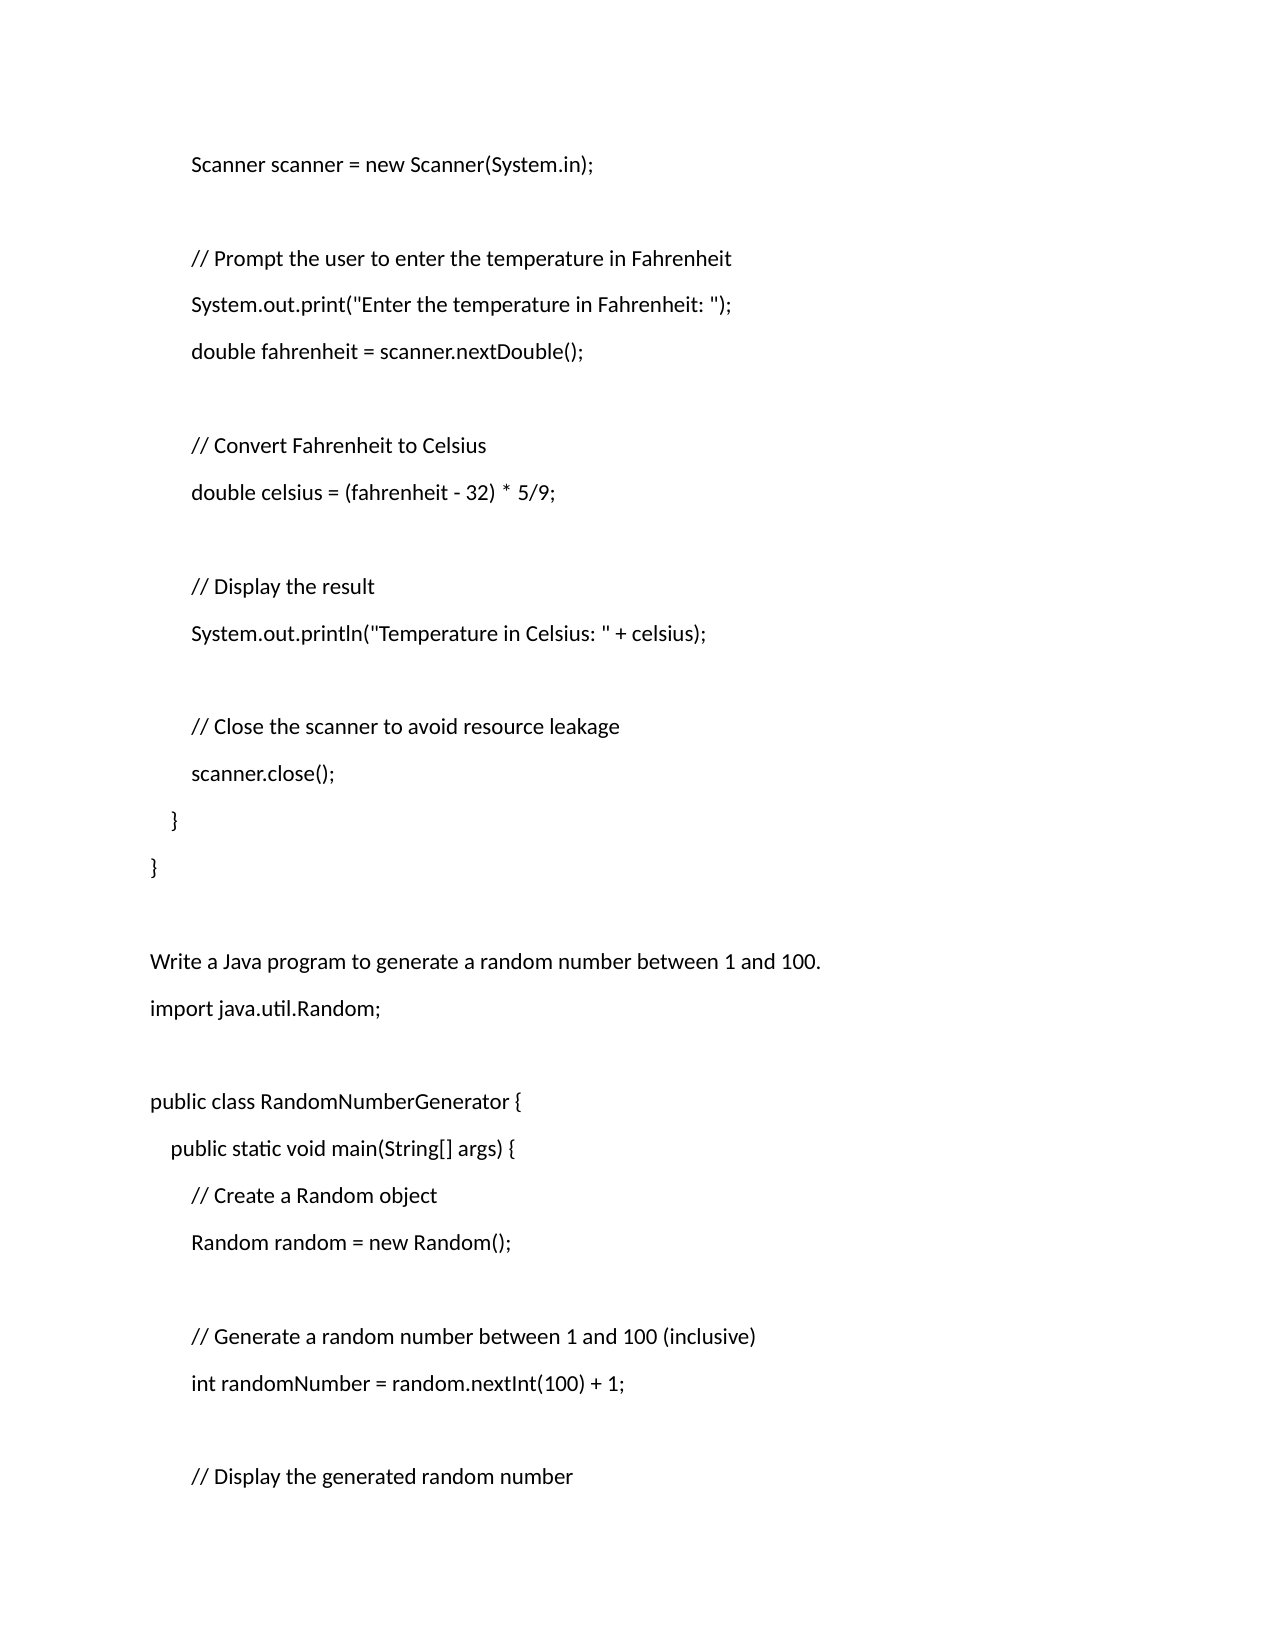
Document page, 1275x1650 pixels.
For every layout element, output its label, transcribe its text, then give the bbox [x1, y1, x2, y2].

text } [150, 806, 1125, 834]
text // Generate a random number between 1 and 100 (inclusive) [150, 1322, 1125, 1350]
text scanner.close(); [150, 759, 1125, 787]
text public static void main(String[] args) { [150, 1134, 1125, 1162]
text // Convert Fahrenheit to Celsius [150, 431, 1125, 459]
text Write a Java program to generate a random number between 1 and 100. [150, 947, 1125, 975]
text // Prompt the user to enter the temperature in Fahrenheit [150, 244, 1125, 272]
text public class RandomNumberGenerator { [150, 1087, 1125, 1116]
text // Display the result [150, 572, 1125, 600]
text Random random = new Random(); [150, 1228, 1125, 1256]
text } [150, 853, 1125, 881]
text System.out.print("Enter the temperature in Fahrenheit: "); [150, 291, 1125, 319]
text // Close the scanner to avoid resource leakage [150, 712, 1125, 741]
text // Display the generated random number [150, 1462, 1125, 1491]
text int randomNumber = random.nextInt(100) + 1; [150, 1369, 1125, 1397]
text System.out.println("Temperature in Celsius: " + celsius); [150, 619, 1125, 647]
text import java.util.Random; [150, 994, 1125, 1022]
text Scanner scanner = new Scanner(System.in); [150, 150, 1125, 178]
text double celsius = (fahrenheit - 32) * 5/9; [150, 478, 1125, 506]
text double fahrenheit = scanner.nextDouble(); [150, 337, 1125, 366]
text // Create a Random object [150, 1181, 1125, 1209]
